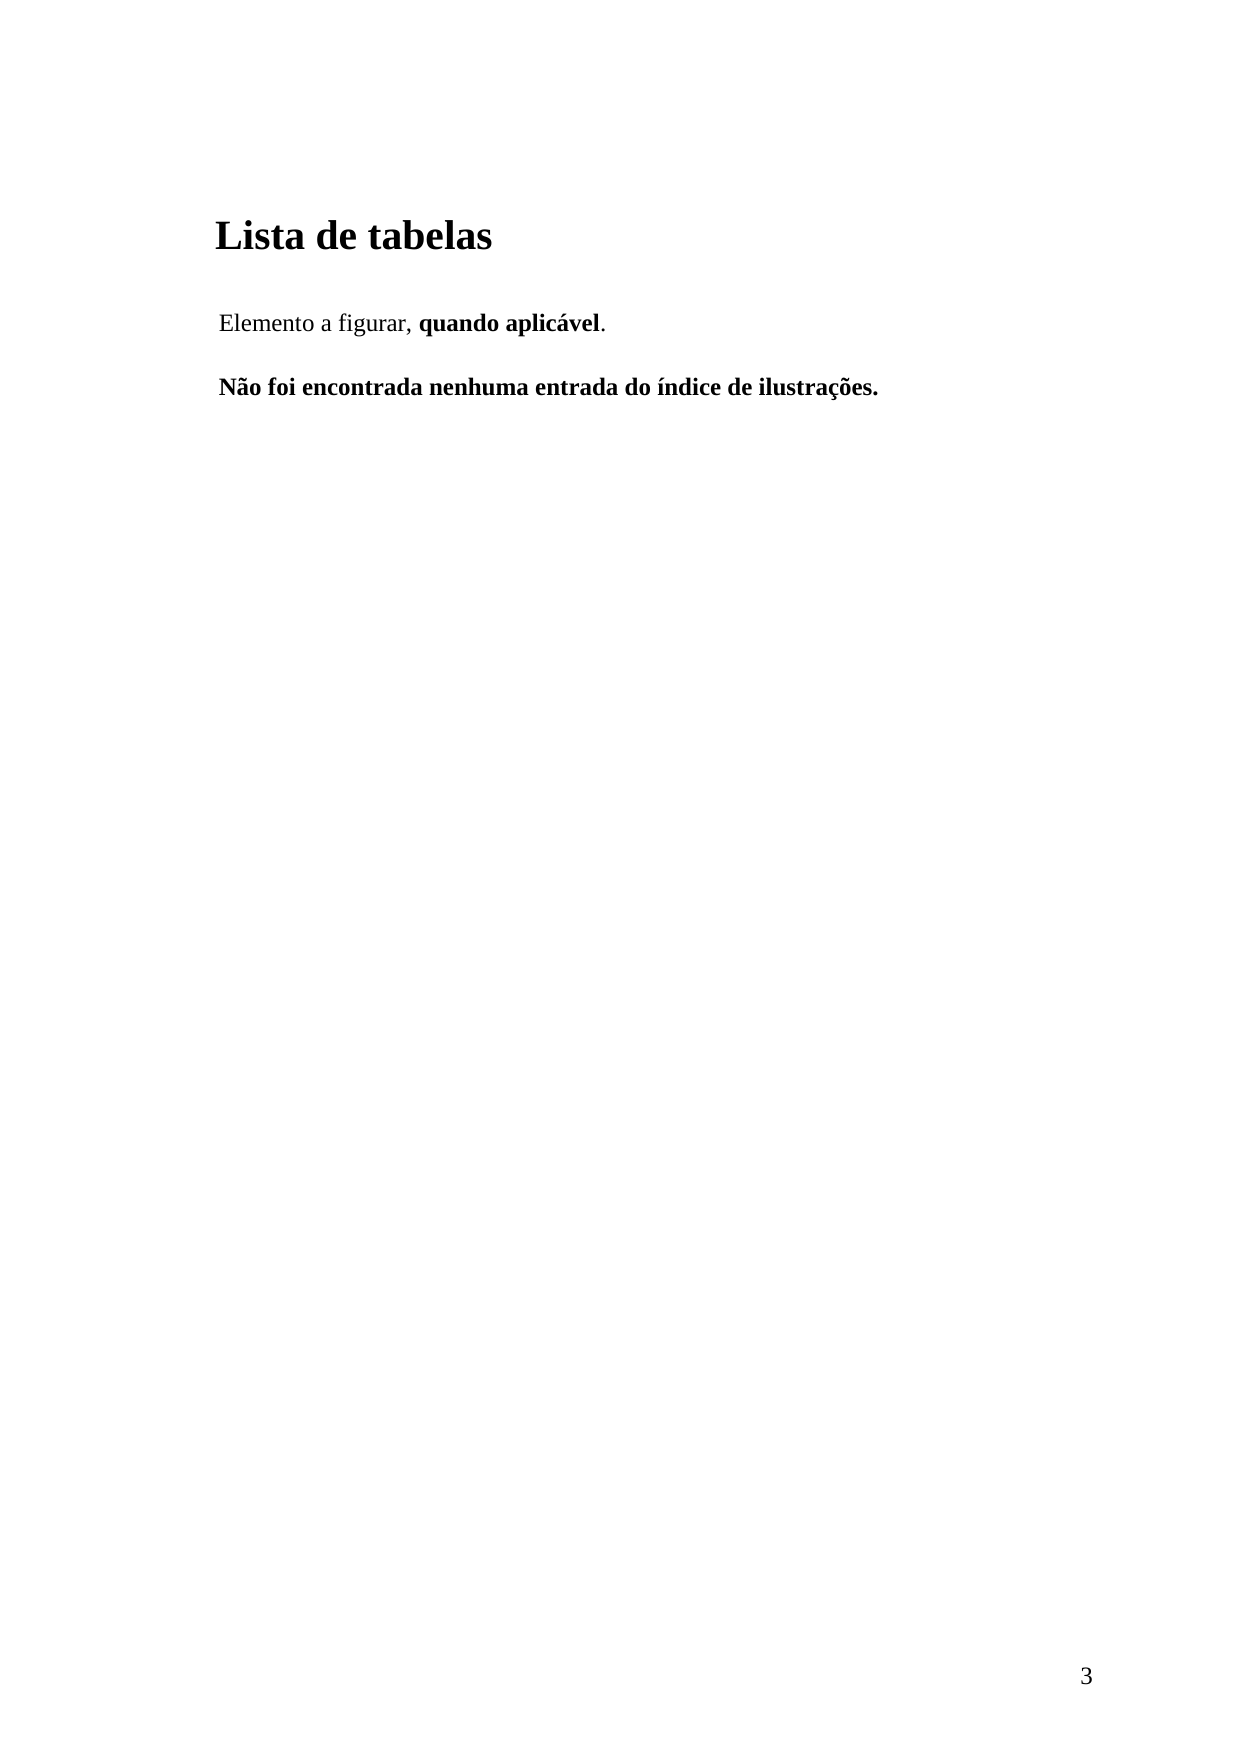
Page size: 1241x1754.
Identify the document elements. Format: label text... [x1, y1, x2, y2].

text Elemento a figurar, quando aplicável. [177, 308, 1092, 337]
text Não foi encontrada nenhuma entrada do índice de ilustrações. [177, 372, 1092, 401]
subtitle Lista de tabelas [215, 210, 1092, 258]
